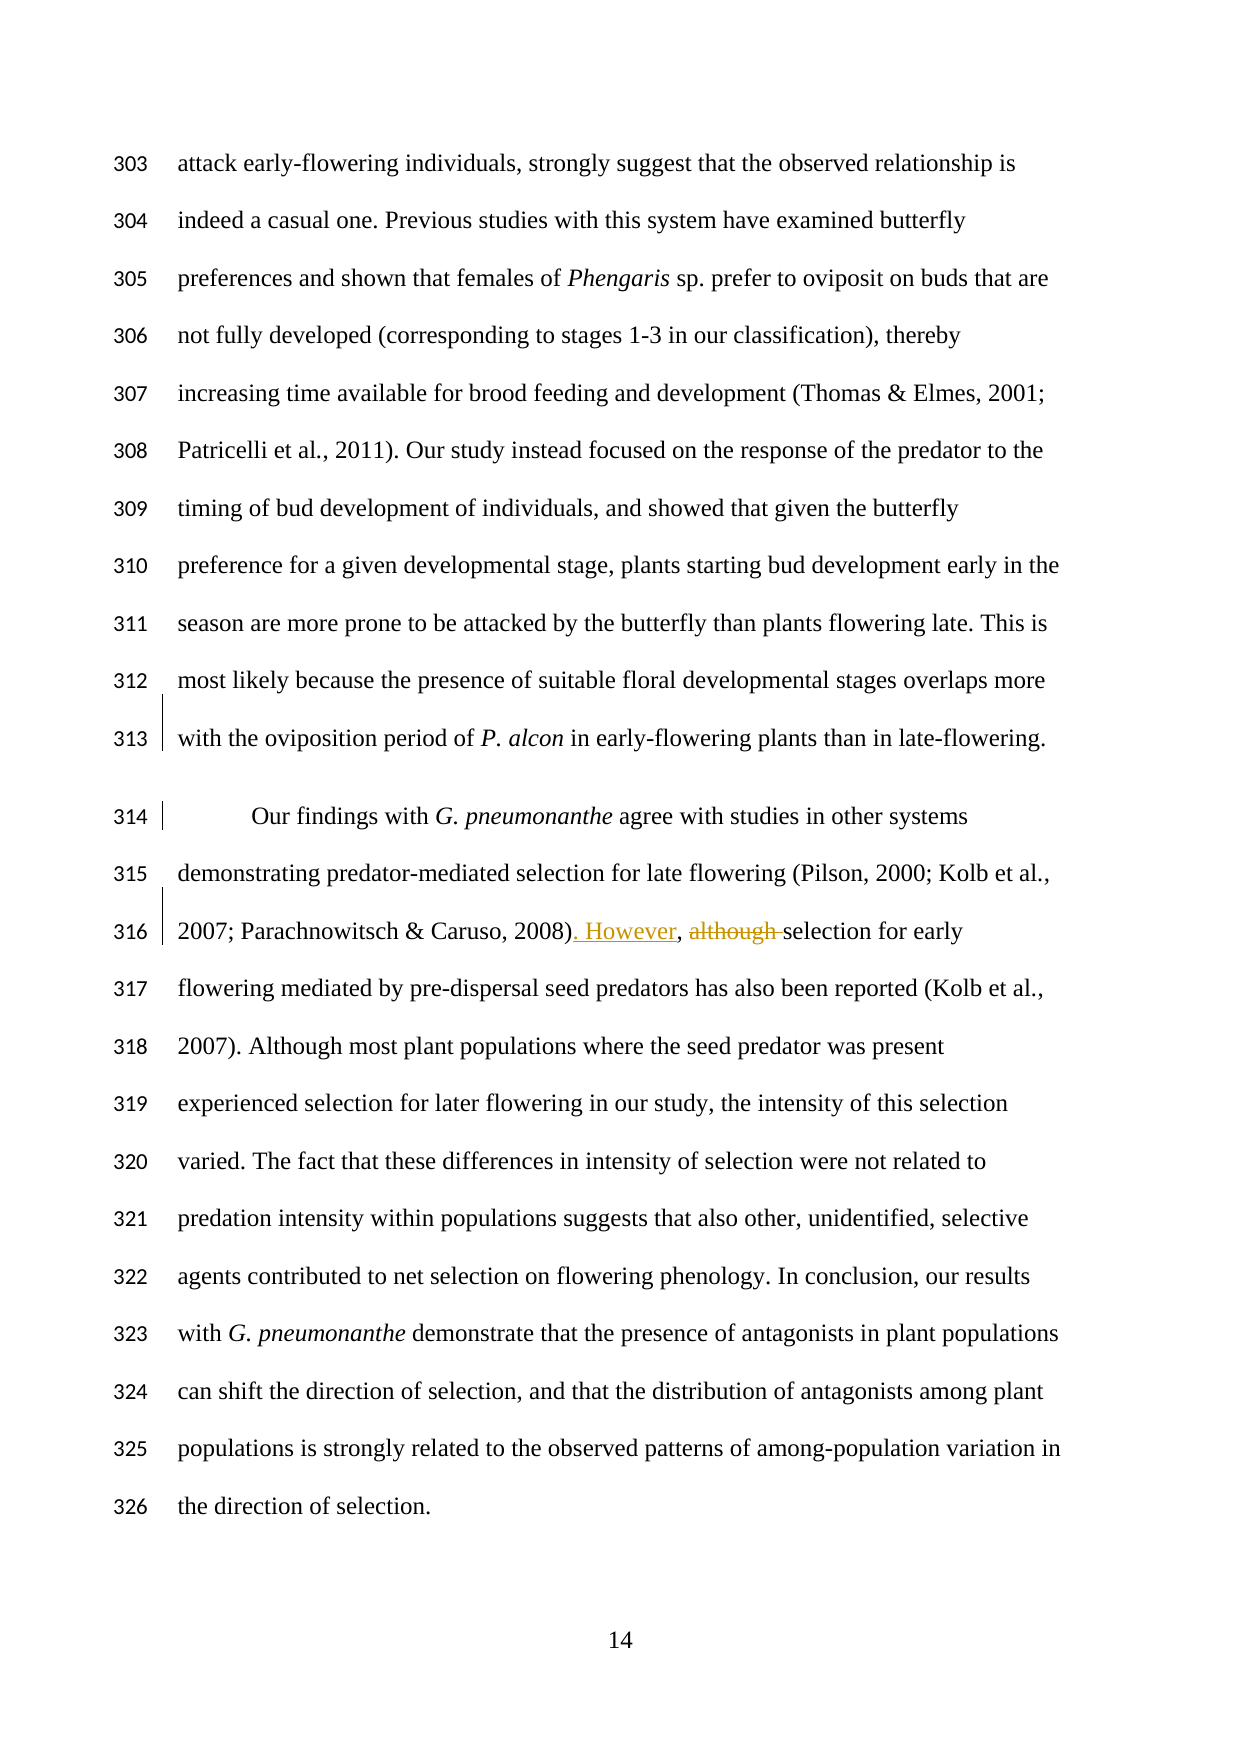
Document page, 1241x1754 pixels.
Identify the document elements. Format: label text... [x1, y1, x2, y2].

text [177, 148, 1063, 751]
text Our findings with G. pneumonanthe agree with studies in other systems demonstrating predator-mediated selection for late flowering (Pilson, 2000; Kolb et al., 2007; Parachnowitsch & Caruso, 2008), selection for early flowering mediated by pre-dispersal seed predators has also been reported (Kolb et al., 2007). Although most plant populations where the seed predator was present experienced selection for later flowering in our study, the intensity of this selection varied. The fact that these differences in intensity of selection were not related to predation intensity within populations suggests that also other, unidentified, selective agents contributed to net selection on flowering phenology. In conclusion, our results with G. pneumonanthe demonstrate that the presence of antagonists in plant populations can shift the direction of selection, and that the distribution of antagonists among plant populations is strongly related to the observed patterns of among-population variation in the direction of selection. [177, 801, 1063, 1520]
